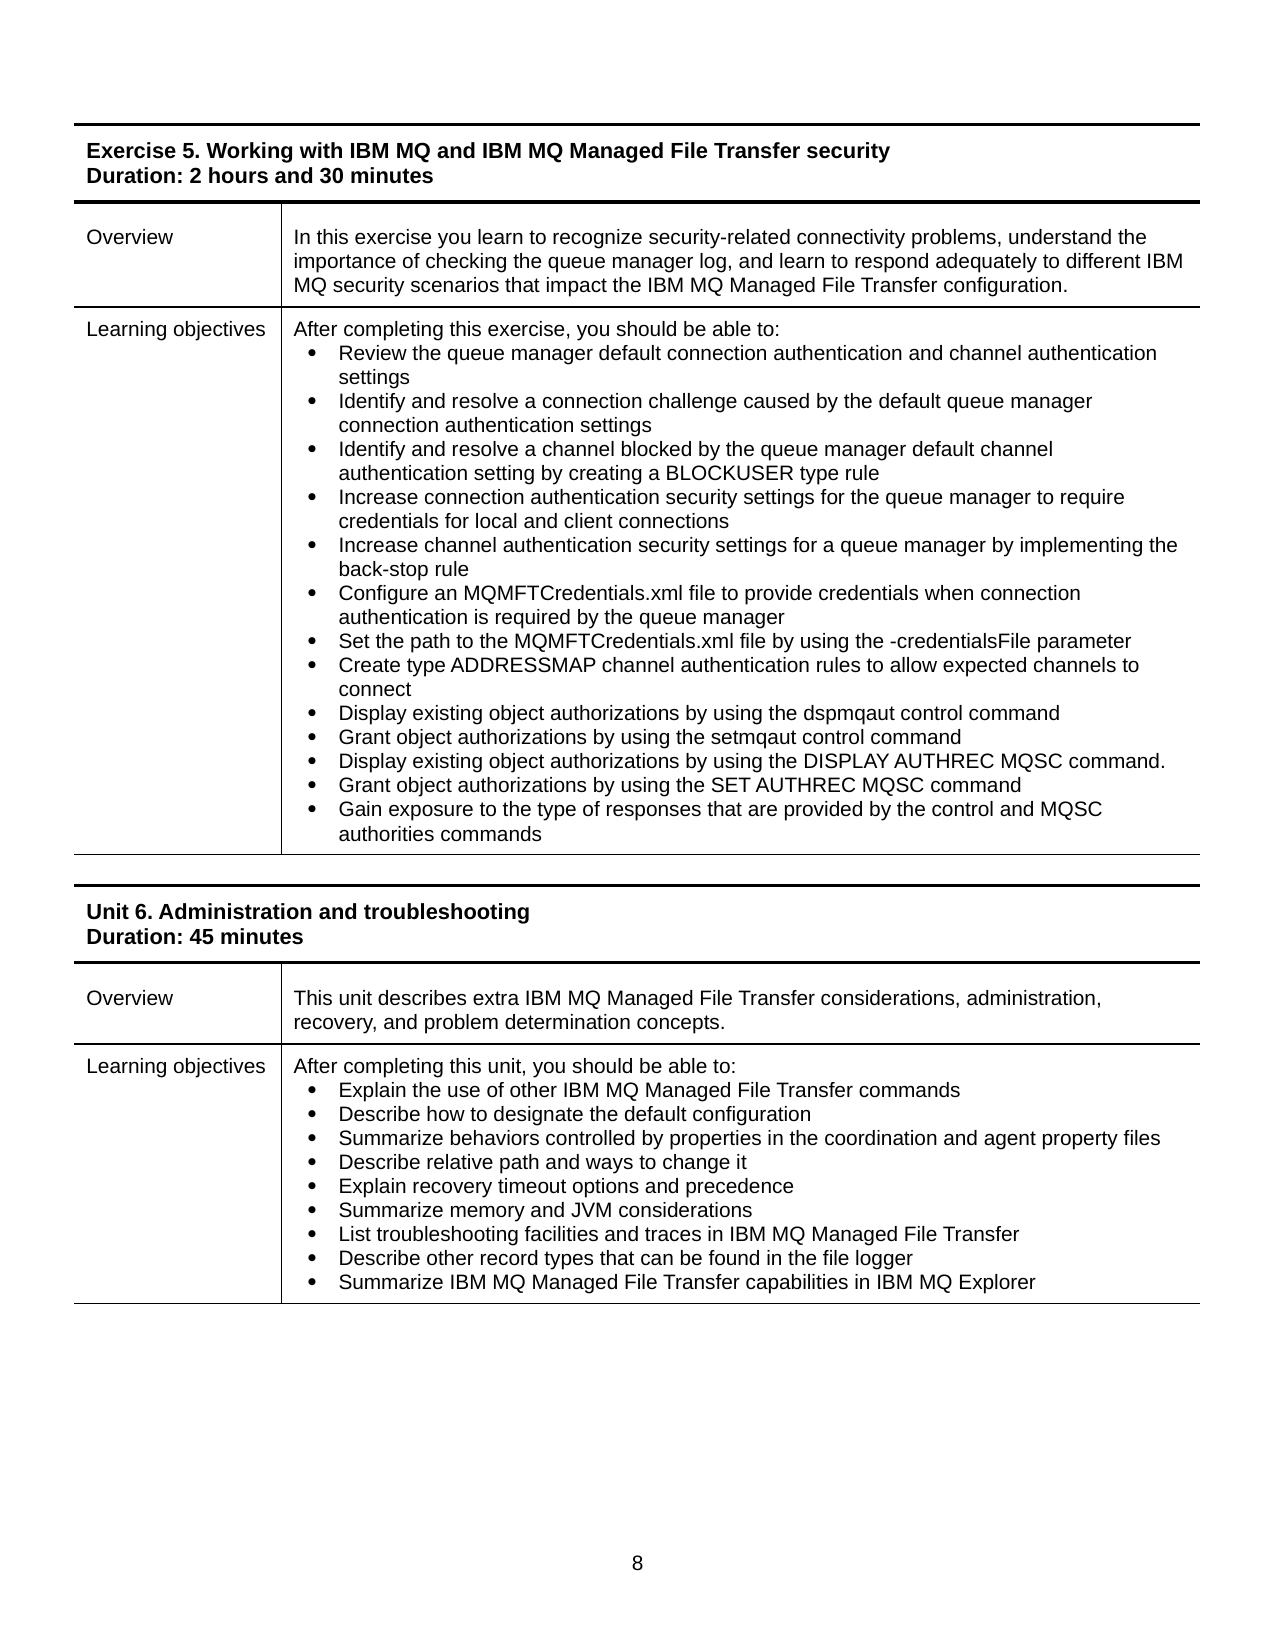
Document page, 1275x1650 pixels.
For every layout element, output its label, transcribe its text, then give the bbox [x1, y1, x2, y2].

table_header Unit 6. Administration and troubleshooting Duration: 45 minutes [74, 887, 1200, 961]
table_cell This unit describes extra IBM MQ Managed File Transfer considerations, administration, recovery, and problem determination concepts. [282, 964, 1200, 1043]
table_cell After completing this unit, you should be able to: Explain the use of other IBM MQ Managed File Transfer commands Describe how to designate the default configuration Summarize behaviors controlled by properties in the coordination and agent property files Describe relative path and ways to change it Explain recovery timeout options and precedence Summarize memory and JVM considerations List troubleshooting facilities and traces in IBM MQ Managed File Transfer Describe other record types that can be found in the file logger Summarize IBM MQ Managed File Transfer capabilities in IBM MQ Explorer [282, 1045, 1200, 1303]
table_cell Overview [74, 964, 281, 1043]
table_cell After completing this exercise, you should be able to: Review the queue manager default connection authentication and channel authentication settings Identify and resolve a connection challenge caused by the default queue manager connection authentication settings Identify and resolve a channel blocked by the queue manager default channel authentication setting by creating a BLOCKUSER type rule Increase connection authentication security settings for the queue manager to require credentials for local and client connections Increase channel authentication security settings for a queue manager by implementing the back-stop rule Configure an MQMFTCredentials.xml file to provide credentials when connection authentication is required by the queue manager Set the path to the MQMFTCredentials.xml file by using the -credentialsFile parameter Create type ADDRESSMAP channel authentication rules to allow expected channels to connect Display existing object authorizations by using the dspmqaut control command Grant object authorizations by using the setmqaut control command Display existing object authorizations by using the DISPLAY AUTHREC MQSC command. Grant object authorizations by using the SET AUTHREC MQSC command Gain exposure to the type of responses that are provided by the control and MQSC authorities commands [282, 308, 1200, 854]
table_cell Learning objectives [74, 308, 281, 854]
table_cell Overview [74, 204, 281, 306]
table_header Exercise 5. Working with IBM MQ and IBM MQ Managed File Transfer security Duration: 2 hours and 30 minutes [74, 126, 1200, 200]
table_cell In this exercise you learn to recognize security-related connectivity problems, understand the importance of checking the queue manager log, and learn to respond adequately to different IBM MQ security scenarios that impact the IBM MQ Managed File Transfer configuration. [282, 204, 1200, 306]
table_cell Learning objectives [74, 1045, 281, 1303]
